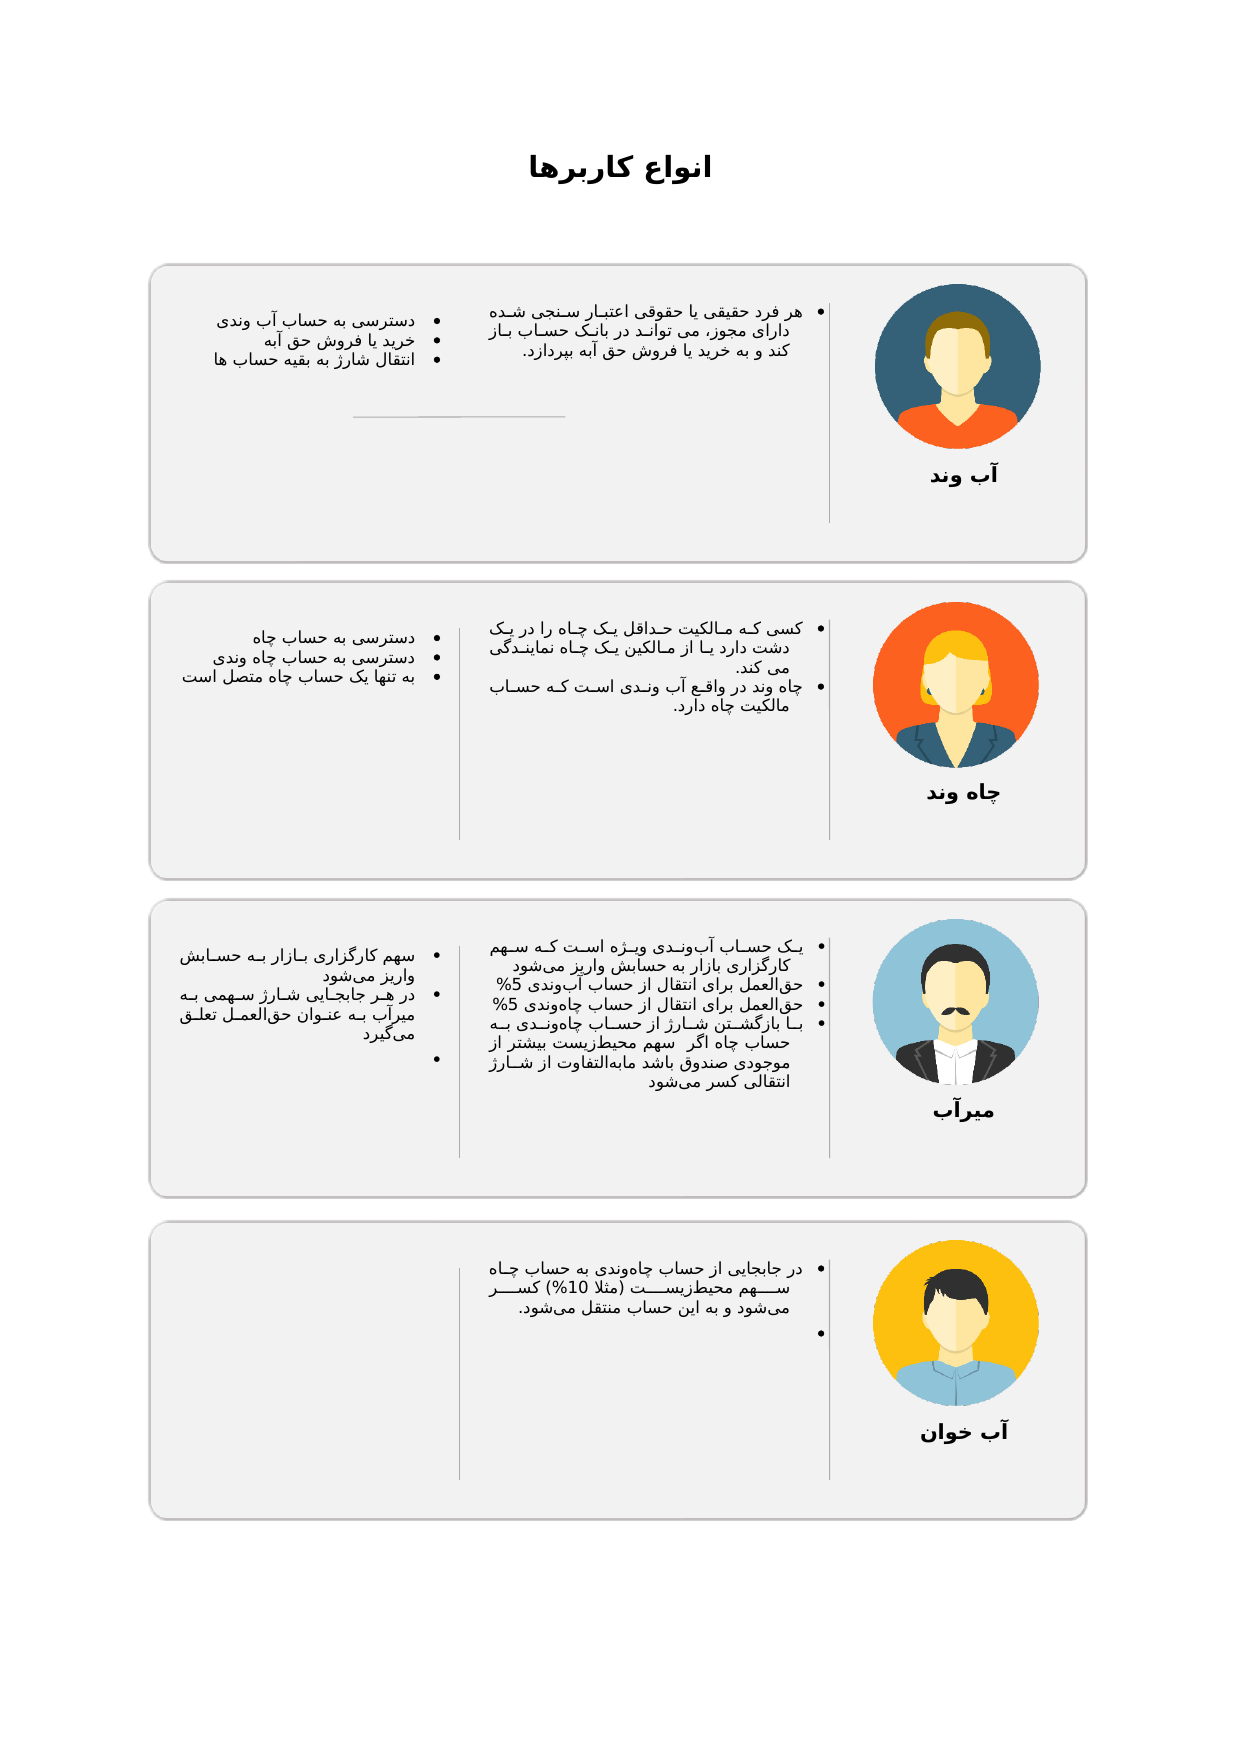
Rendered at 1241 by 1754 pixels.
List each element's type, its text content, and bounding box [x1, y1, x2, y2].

picture [872, 918, 1041, 1087]
picture [872, 1239, 1041, 1408]
picture [872, 600, 1041, 769]
text انواع کاربرها [150, 150, 1090, 184]
picture [873, 283, 1042, 451]
